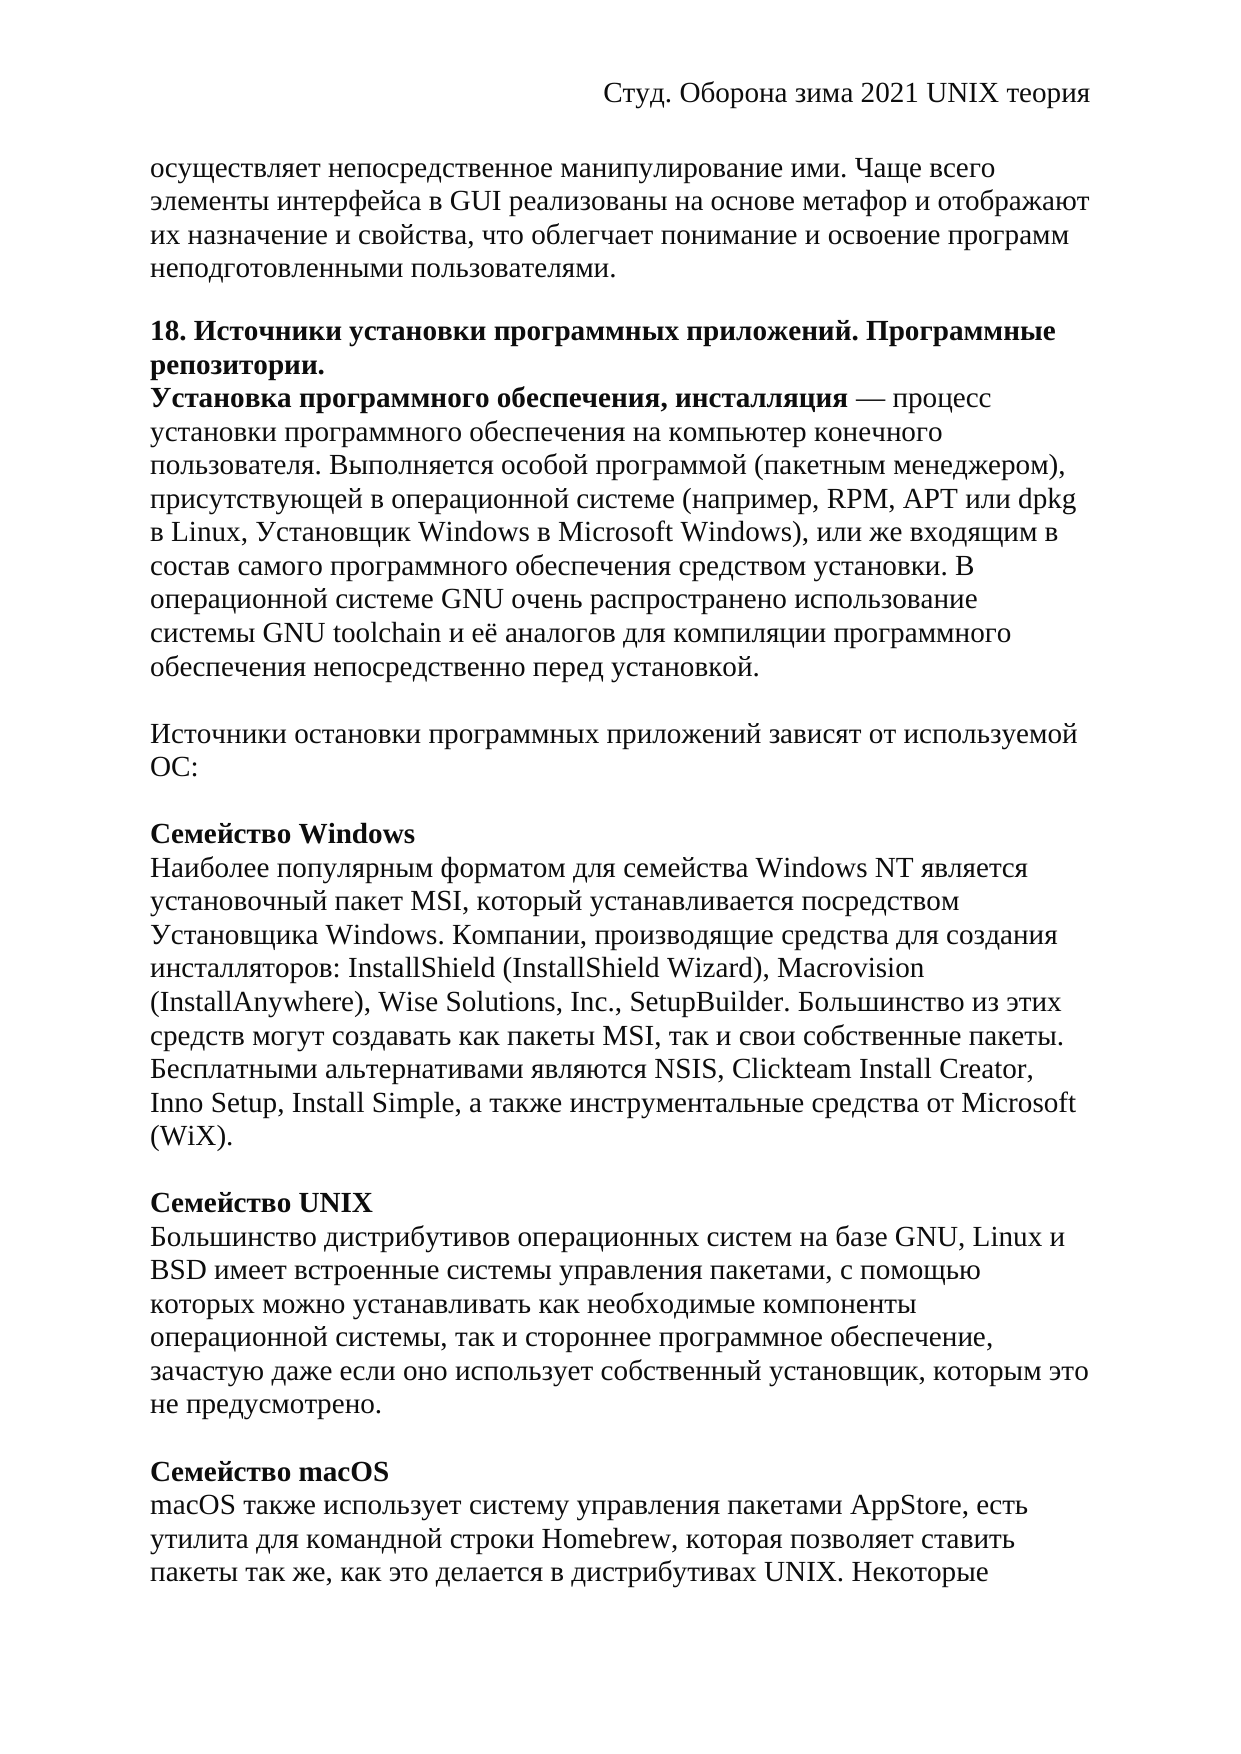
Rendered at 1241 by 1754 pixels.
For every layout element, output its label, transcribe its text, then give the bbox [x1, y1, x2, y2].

text Источники остановки программных приложений зависят от используемой ОС: [150, 716, 1090, 783]
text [150, 150, 1090, 284]
text Установка программного обеспечения, инсталляция — процесс установки программного обеспечения на компьютер конечного пользователя. Выполняется особой программой (пакетным менеджером), присутствующей в операционной системе (например, RPM, APT или dpkg в Linux, Установщик Windows в Microsoft Windows), или же входящим в состав самого программного обеспечения средством установки. В операционной системе GNU очень распространено использование системы GNU toolchain и её аналогов для компиляции программного обеспечения непосредственно перед установкой. [150, 380, 1090, 682]
text Семейство UNIX [150, 1185, 1090, 1219]
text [150, 1487, 1090, 1588]
text Семейство Windows [150, 816, 1090, 850]
text Большинство дистрибутивов операционных систем на базе GNU, Linux и BSD имеет встроенные системы управления пакетами, с помощью которых можно устанавливать как необходимые компоненты операционной системы, так и стороннее программное обеспечение, зачастую даже если оно использует собственный установщик, которым это не предусмотрено. [150, 1219, 1090, 1420]
text Наиболее популярным форматом для семейства Windows NT является установочный пакет MSI, который устанавливается посредством Установщика Windows. Компании, производящие средства для создания инсталляторов: InstallShield (InstallShield Wizard), Macrovision (InstallAnywhere), Wise Solutions, Inc., SetupBuilder. Большинство из этих средств могут создавать как пакеты MSI, так и свои собственные пакеты. [150, 850, 1090, 1051]
text Бесплатными альтернативами являются NSIS, Clickteam Install Creator, Inno Setup, Install Simple, а также инструментальные средства от Microsoft (WiX). [150, 1051, 1090, 1152]
subtitle 18. Источники установки программных приложений. Программные репозитории. [150, 313, 1090, 380]
text Семейство macOS [150, 1454, 1090, 1487]
